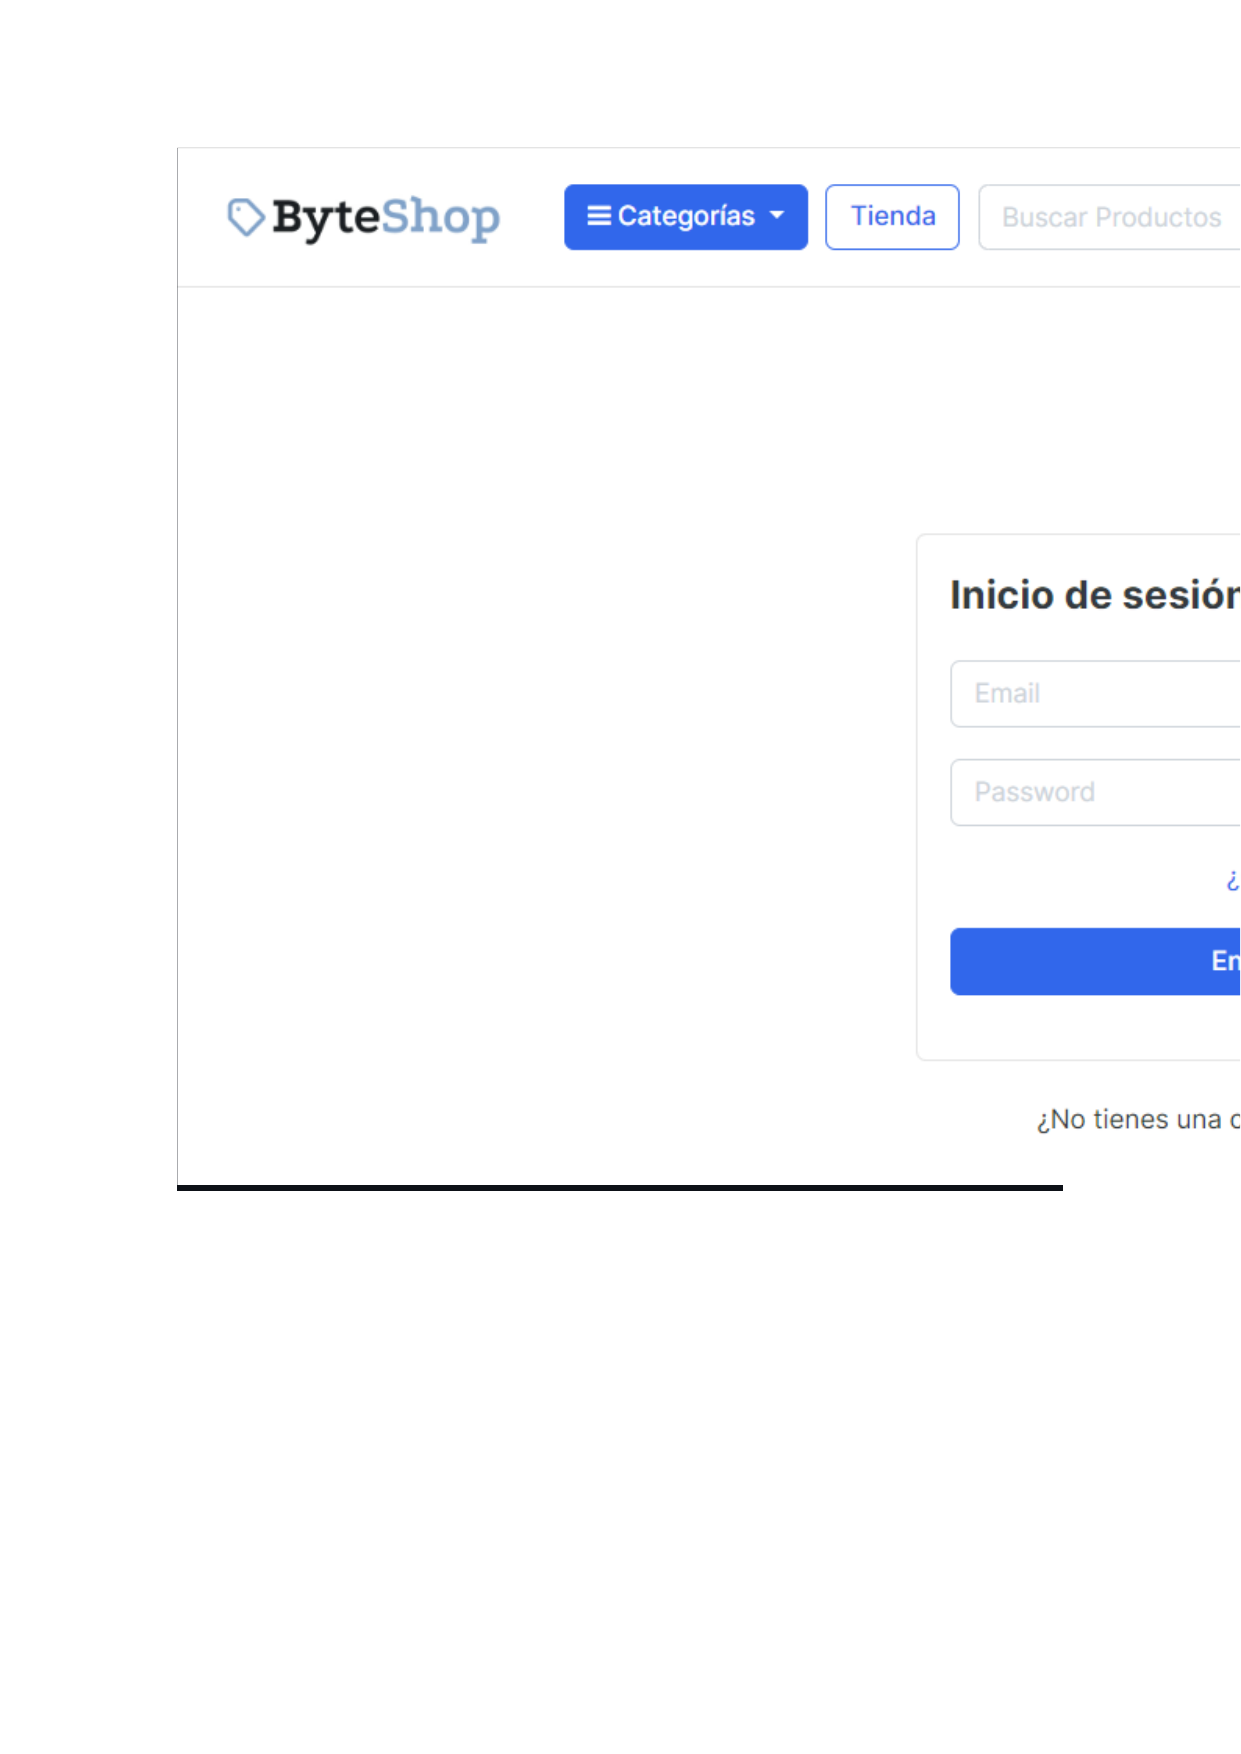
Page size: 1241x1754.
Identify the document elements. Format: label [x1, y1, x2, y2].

picture [177, 147, 1241, 1185]
